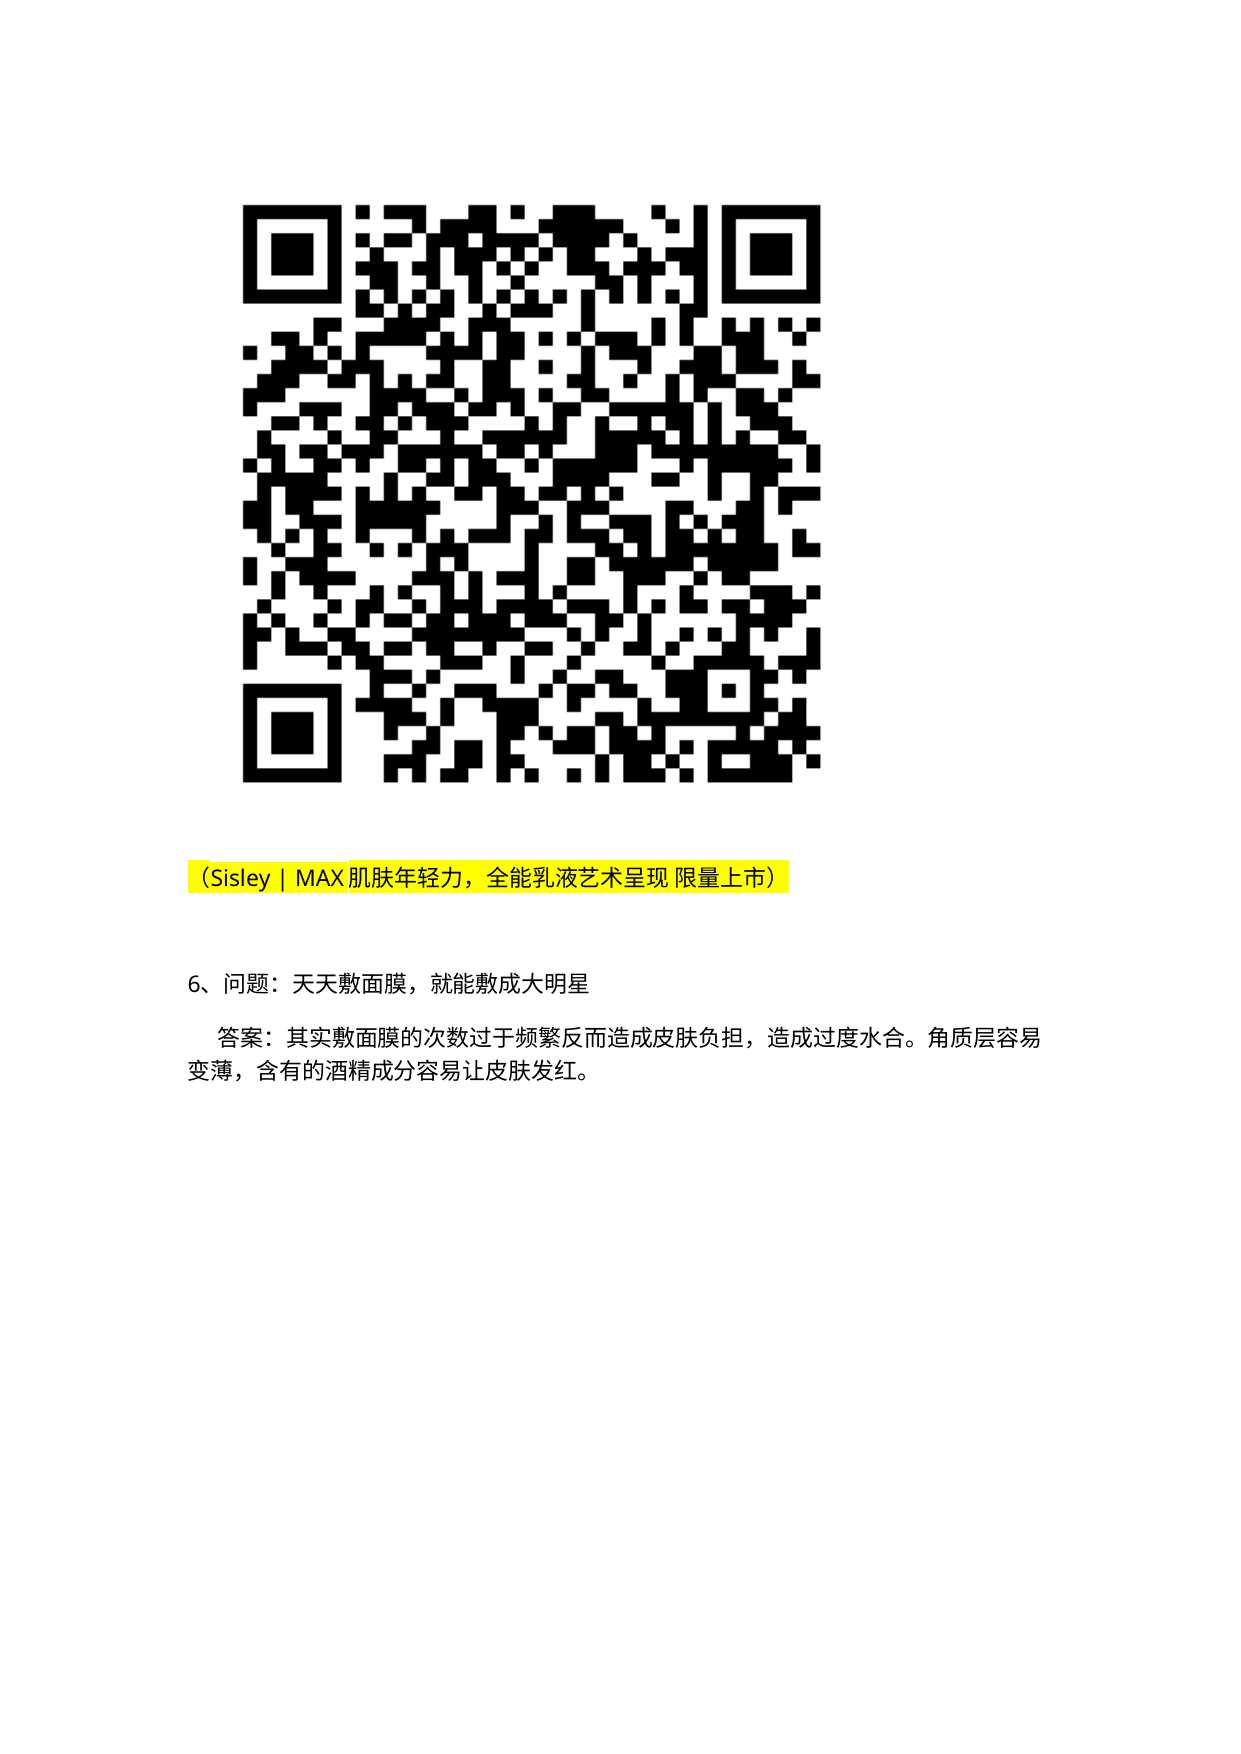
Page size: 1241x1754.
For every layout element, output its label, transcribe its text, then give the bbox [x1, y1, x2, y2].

text （Sisley | MAX肌肤年轻力，全能乳液艺术呈现 限量上市） [187, 859, 1053, 893]
picture [187, 150, 877, 839]
text 6、问题：天天敷面膜，就能敷成大明星 [187, 966, 1053, 999]
text 答案：其实敷面膜的次数过于频繁反而造成皮肤负担，造成过度水合。角质层容易变薄，含有的酒精成分容易让皮肤发红。 [187, 1020, 1053, 1086]
